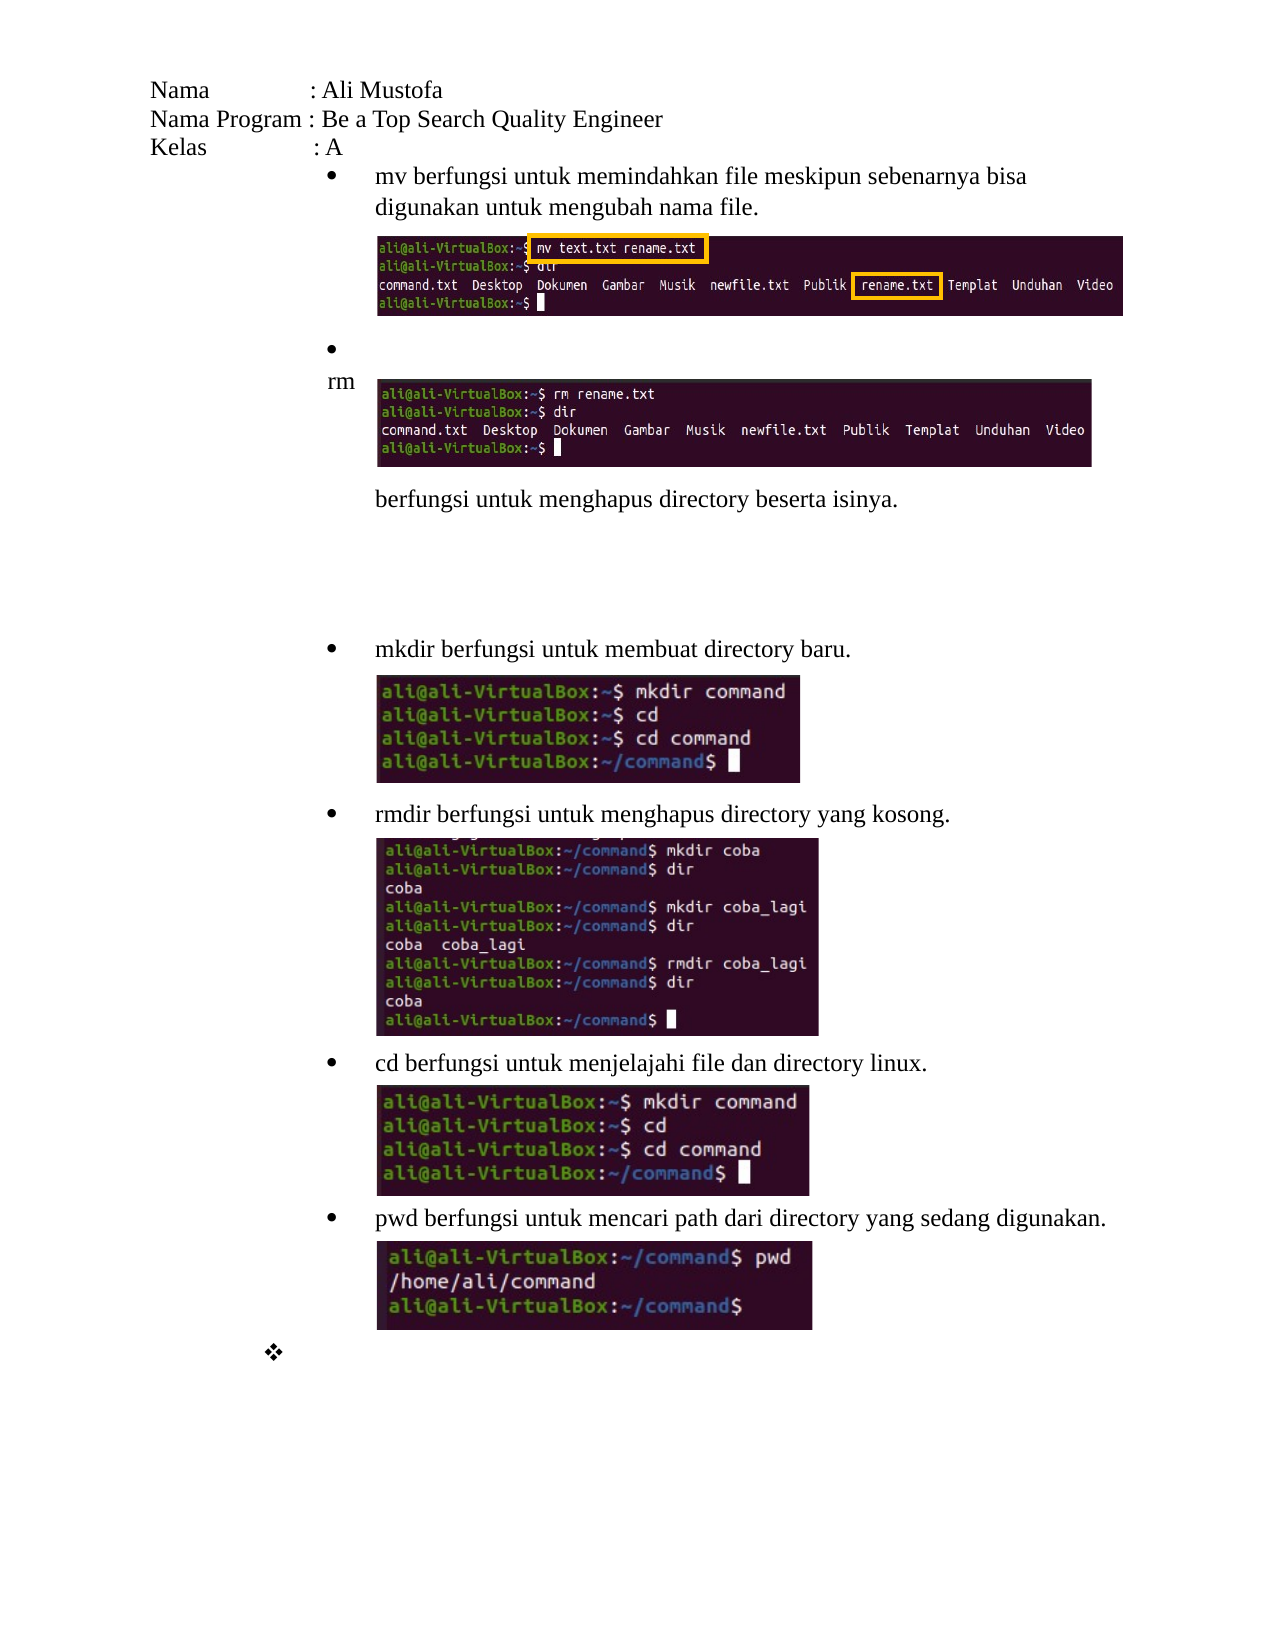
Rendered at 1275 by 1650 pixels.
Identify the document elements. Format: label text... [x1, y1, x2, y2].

picture [375, 675, 800, 782]
picture [376, 236, 1123, 315]
picture [376, 379, 1091, 467]
list pwd berfungsi untuk mencari path dari directory yang sedang digunakan. [337, 1203, 1125, 1232]
list mv berfungsi untuk memindahkan file meskipun sebenarnya bisa digunakan untuk mengubah nama file. [337, 161, 1125, 221]
list rmdir berfungsi untuk menghapus directory yang kosong. [337, 799, 1125, 828]
list mkdir berfungsi untuk membuat directory baru. [337, 634, 1125, 663]
picture [531, 238, 704, 259]
picture [375, 1085, 809, 1195]
picture [375, 1241, 812, 1328]
picture [375, 838, 819, 1034]
list cd berfungsi untuk menjelajahi file dan directory linux. [337, 1048, 1125, 1076]
